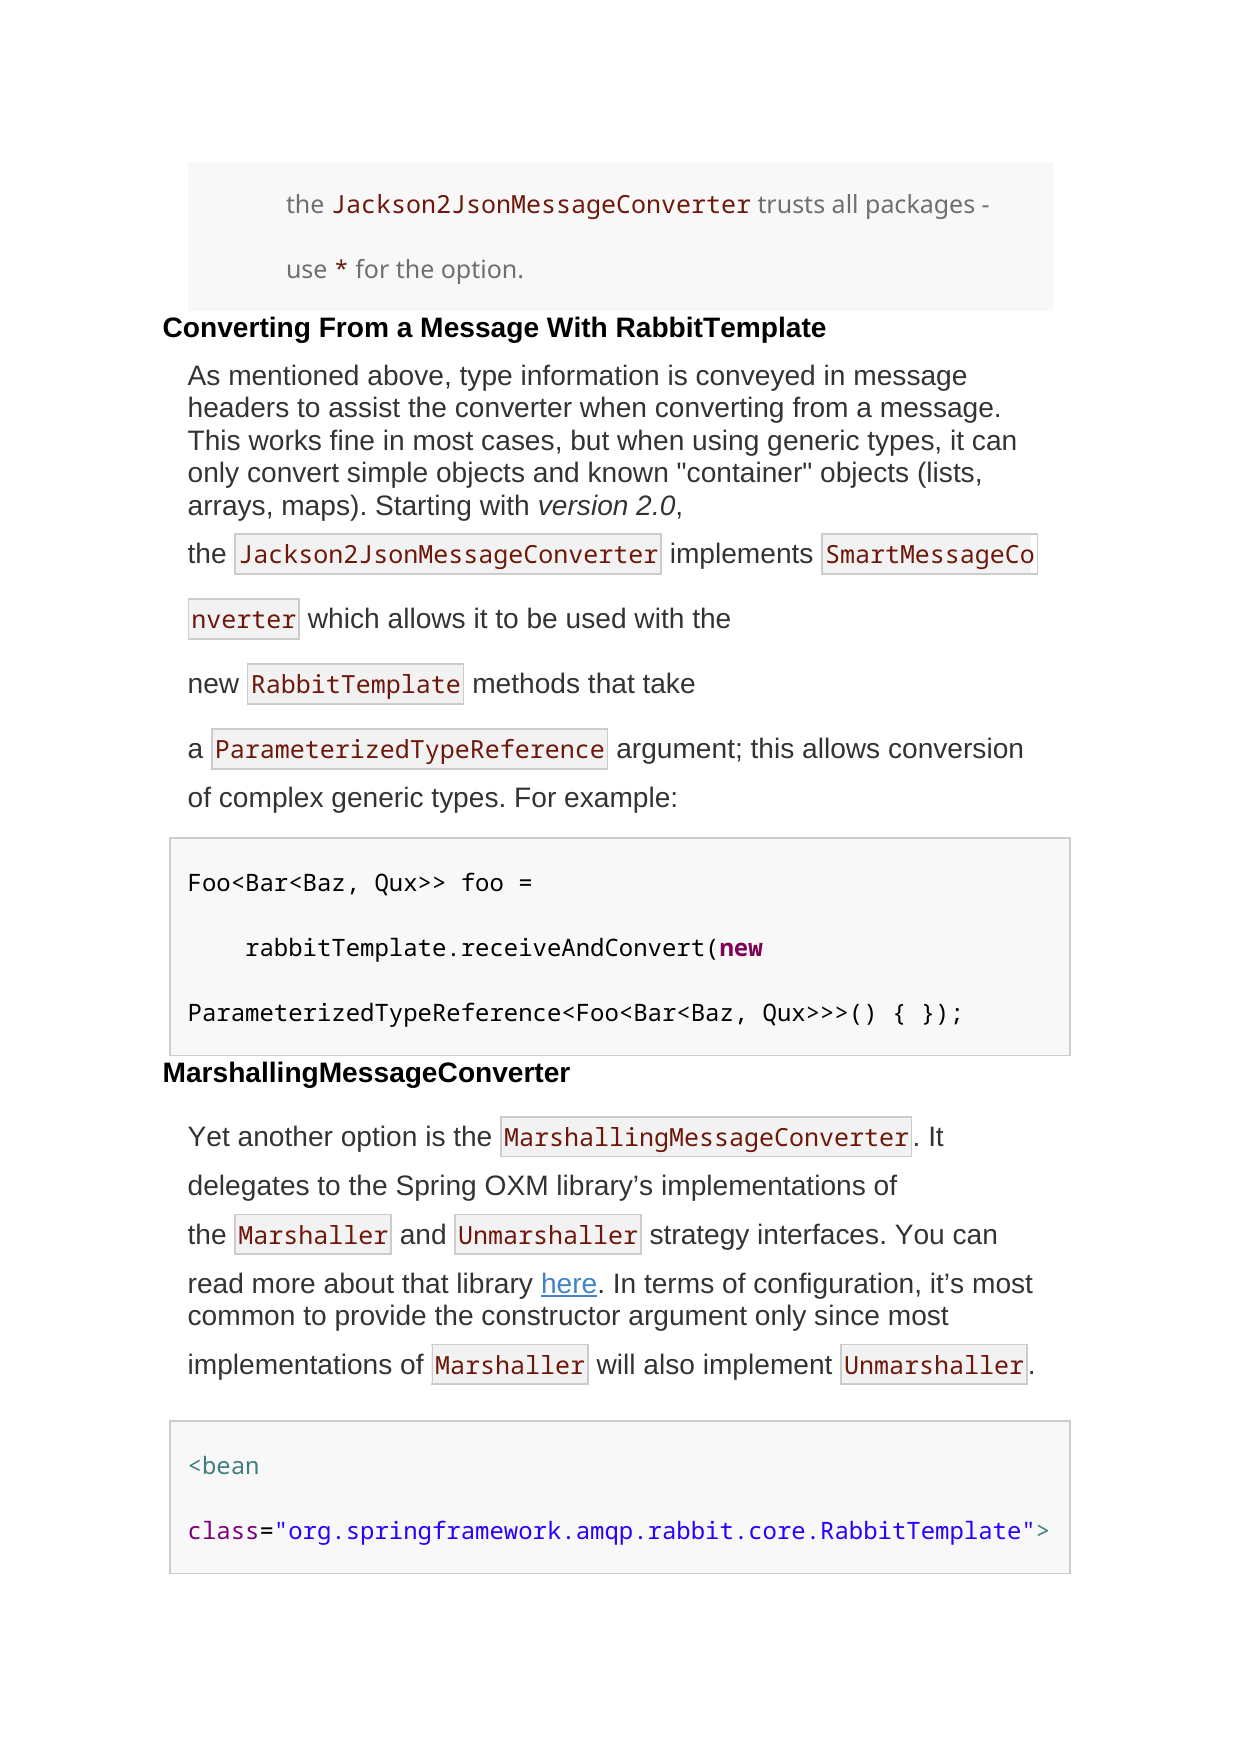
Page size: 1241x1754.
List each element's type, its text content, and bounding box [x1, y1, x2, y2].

text Yet another option is the MarshallingMessageConverter. It delegates to the Spring OXM library’s implementations of the Marshaller and Unmarshaller strategy interfaces. You can read more about that library here. In terms of configuration, it’s most common to provide the constructor argument only since most implementations of Marshaller will also implement Unmarshaller. [187, 1104, 1053, 1397]
text As mentioned above, type information is conveyed in message headers to assist the converter when converting from a message. This works fine in most cases, but when using generic types, it can only convert simple objects and known "container" objects (lists, arrays, maps). Starting with version 2.0, the Jackson2JsonMessageConverter implements SmartMessageConverter which allows it to be used with the new RabbitTemplate methods that take a ParameterizedTypeReference argument; this allows conversion of complex generic types. For example: [187, 359, 1053, 814]
text MarshallingMessageConverter [162, 1056, 1053, 1089]
text Converting From a Message With RabbitTemplate [162, 311, 1053, 343]
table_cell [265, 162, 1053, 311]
text Foo<Bar<Baz, Qux>> foo = [171, 839, 1069, 902]
text <bean class="org.springframework.amqp.rabbit.core.RabbitTemplate"> [171, 1422, 1069, 1573]
text rabbitTemplate.receiveAndConvert(new ParameterizedTypeReference<Foo<Bar<Baz, Qux>>>() { }); [171, 902, 1069, 1055]
